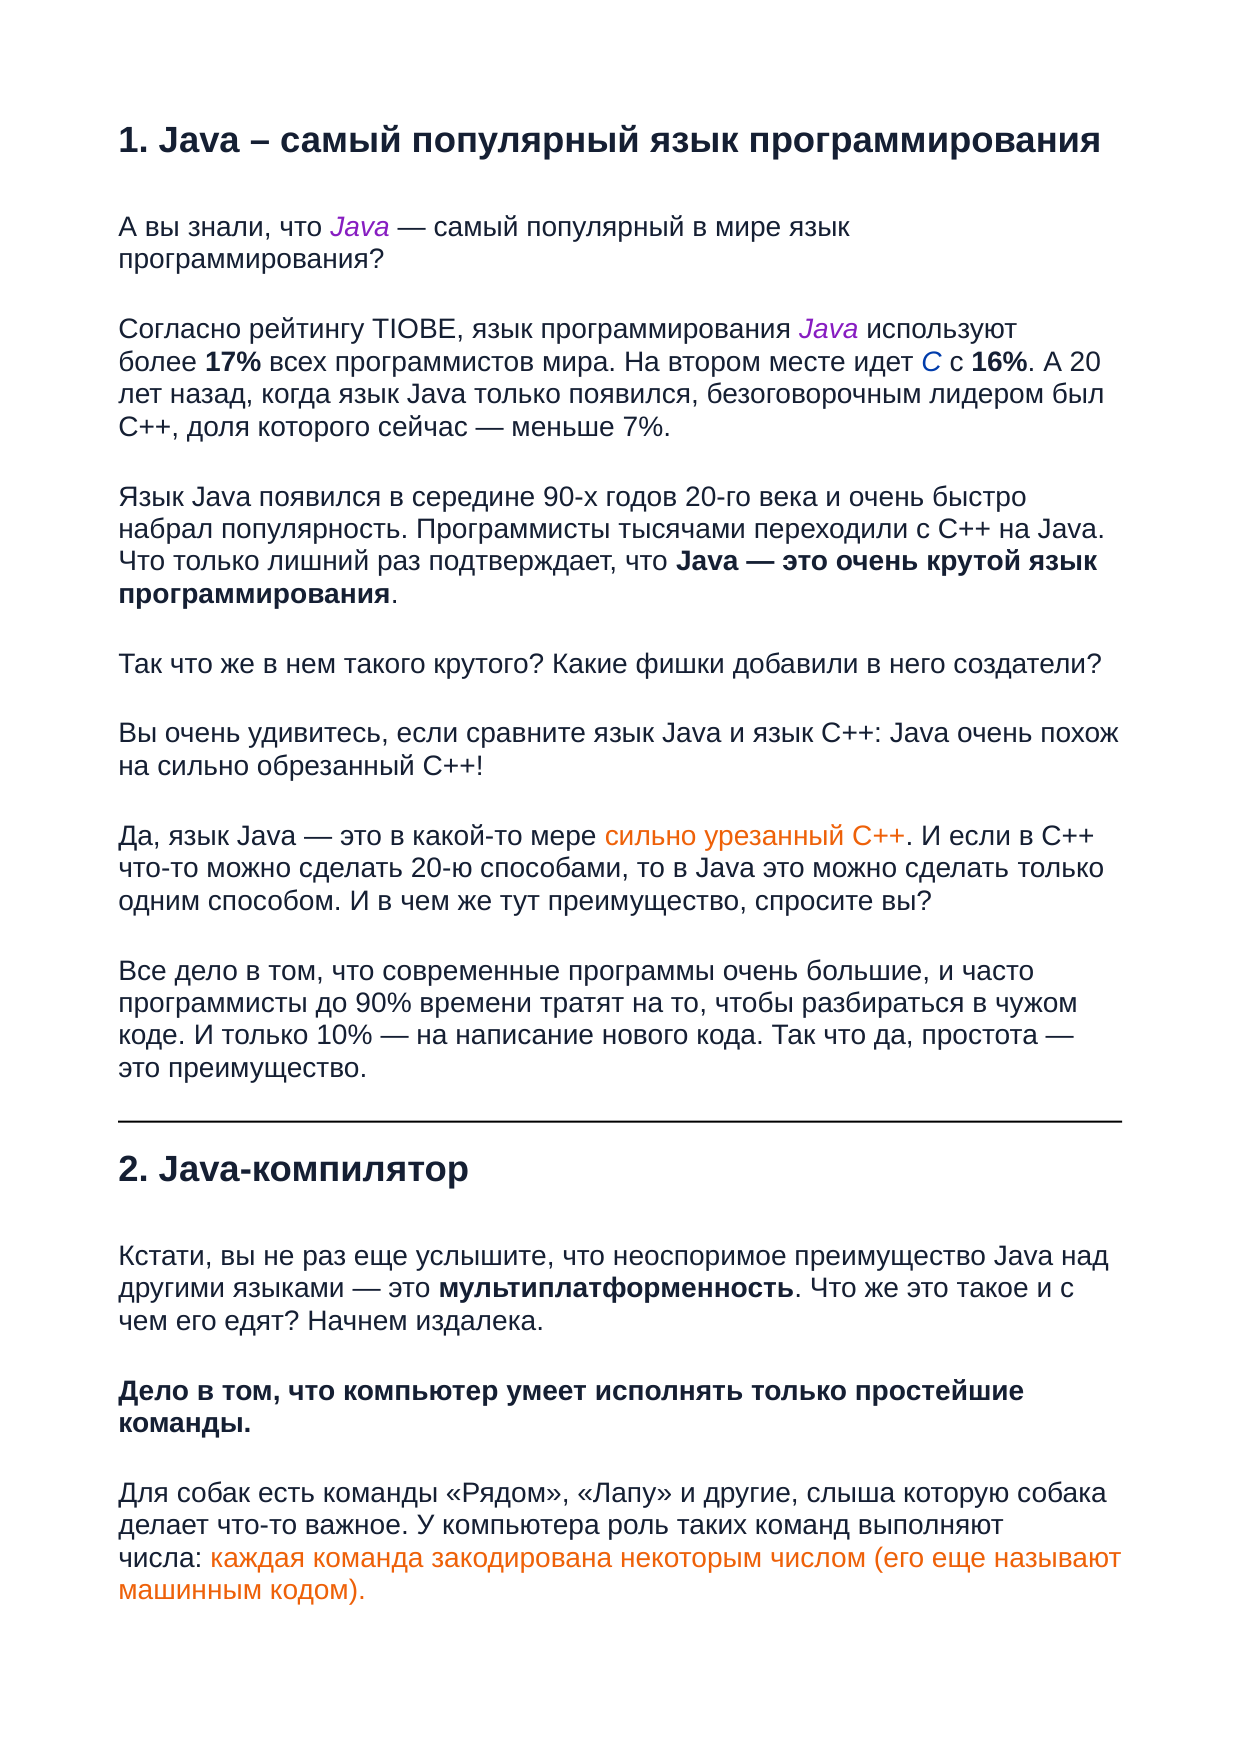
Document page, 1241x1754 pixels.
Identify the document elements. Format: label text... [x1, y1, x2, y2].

text А вы знали, что Java — самый популярный в мире язык программирования? [118, 210, 1122, 275]
text Язык Java появился в середине 90-х годов 20-го века и очень быстро набрал популярность. Программисты тысячами переходили с С++ на Java. Что только лишний раз подтверждает, что Java — это очень крутой язык программирования. [118, 479, 1122, 609]
subtitle 1. Java – самый популярный язык программирования [118, 118, 1122, 160]
text Кстати, вы не раз еще услышите, что неоспоримое преимущество Java над другими языками — это мультиплатформенность. Что же это такое и с чем его едят? Начнем издалека. [118, 1239, 1122, 1336]
text Все дело в том, что современные программы очень большие, и часто программисты до 90% времени тратят на то, чтобы разбираться в чужом коде. И только 10% — на написание нового кода. Так что да, простота — это преимущество. [118, 953, 1122, 1083]
text Вы очень удивитесь, если сравните язык Java и язык С++: Java очень похож на сильно обрезанный С++! [118, 716, 1122, 781]
text Дело в том, что компьютер умеет исполнять только простейшие команды. [118, 1374, 1122, 1438]
text Так что же в нем такого крутого? Какие фишки добавили в него создатели? [118, 647, 1122, 679]
text Для собак есть команды «Рядом», «Лапу» и другие, слыша которую собака делает что-то важное. У компьютера роль таких команд выполняют числа: каждая команда закодирована некоторым числом (его еще называют машинным кодом). [118, 1476, 1122, 1606]
subtitle 2. Java-компилятор [118, 1147, 1122, 1189]
text Да, язык Java — это в какой-то мере сильно урезанный С++. И если в С++ что-то можно сделать 20-ю способами, то в Java это можно сделать только одним способом. И в чем же тут преимущество, спросите вы? [118, 819, 1122, 916]
text Согласно рейтингу TIOBE, язык программирования Java используют более 17% всех программистов мира. На втором месте идет C с 16%. А 20 лет назад, когда язык Java только появился, безоговорочным лидером был С++, доля которого сейчас — меньше 7%. [118, 312, 1122, 442]
